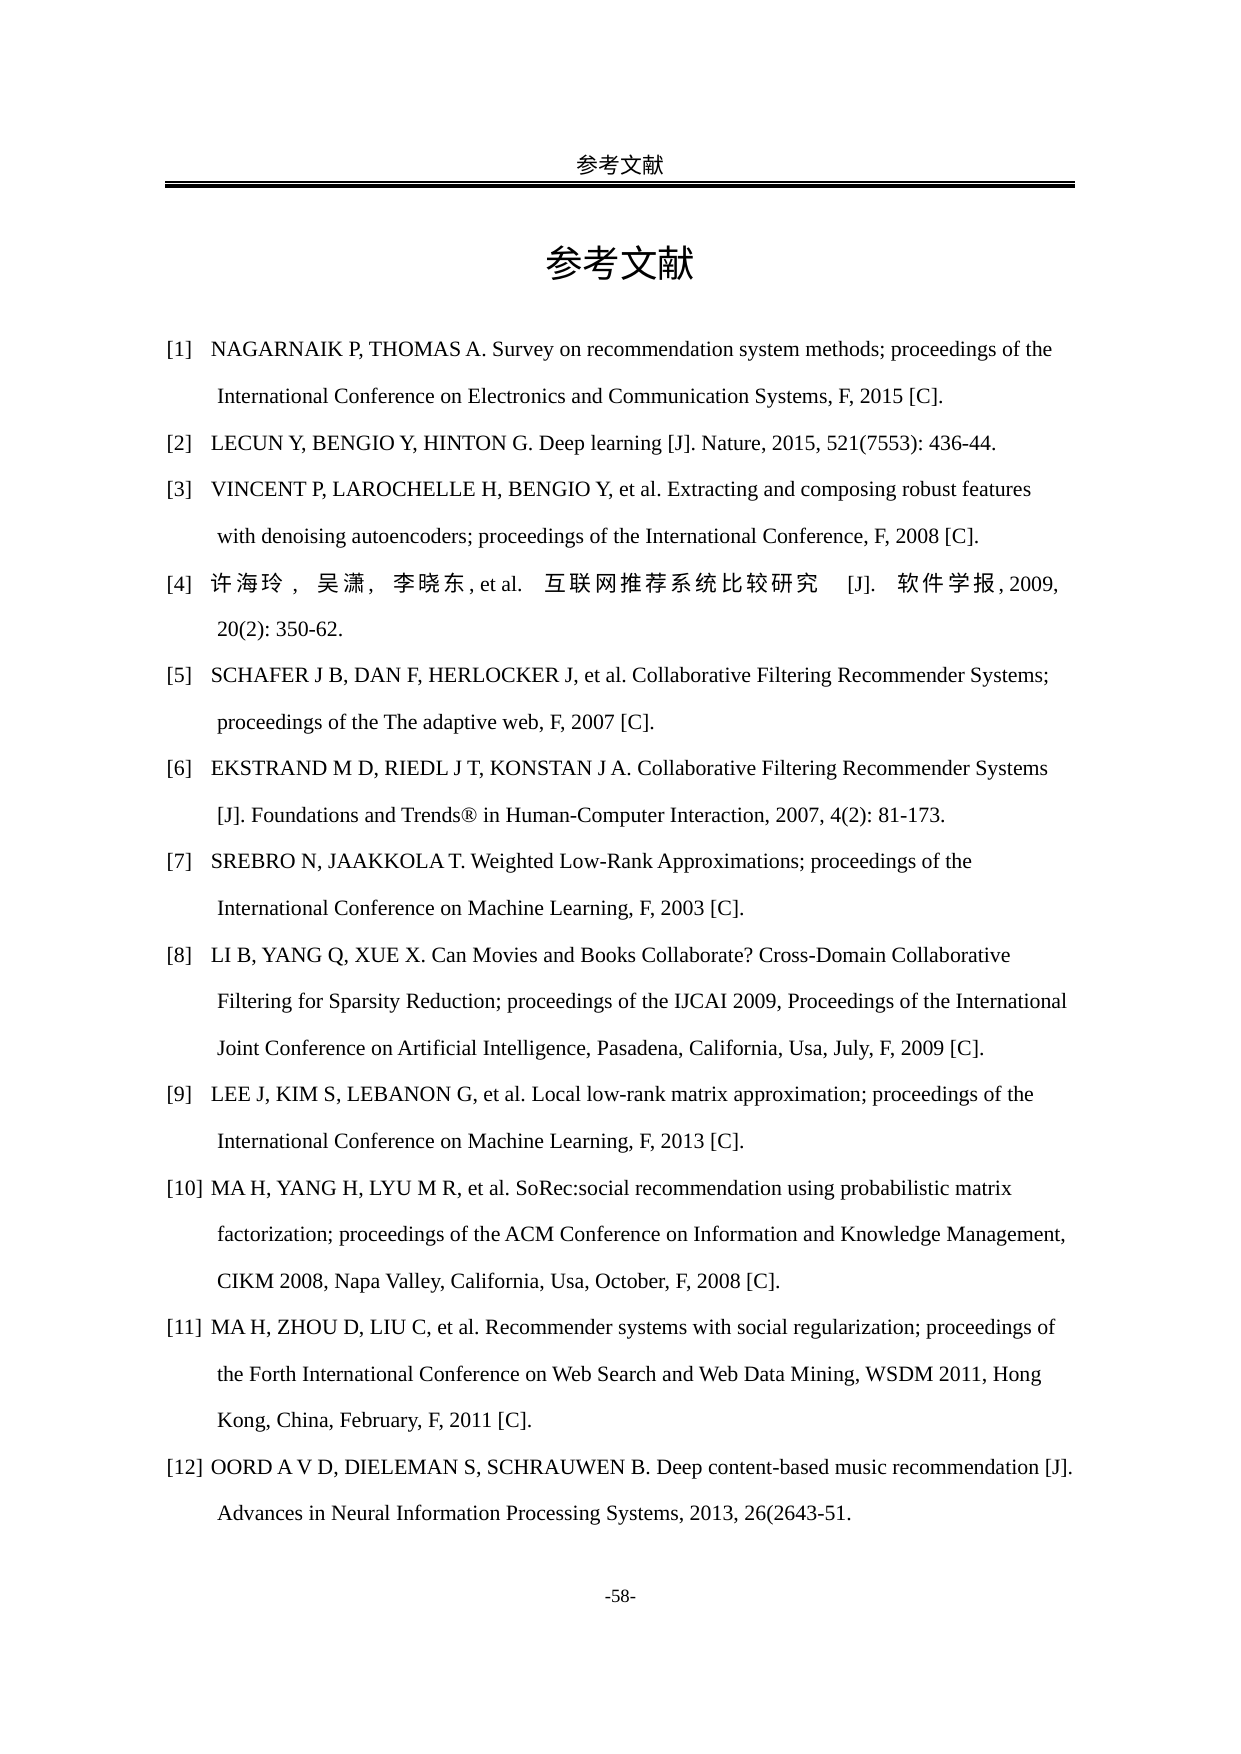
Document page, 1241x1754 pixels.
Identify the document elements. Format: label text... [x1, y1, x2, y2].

text [9] LEE J, KIM S, LEBANON G, et al. Local low-rank matrix approximation; proceedings of the International Conference on Machine Learning, F, 2013 [C]. [166, 1071, 1074, 1164]
text [5] SCHAFER J B, DAN F, HERLOCKER J, et al. Collaborative Filtering Recommender Systems; proceedings of the The adaptive web, F, 2007 [C]. [166, 652, 1074, 745]
list 参考文献 [166, 234, 1074, 288]
text [8] LI B, YANG Q, XUE X. Can Movies and Books Collaborate? Cross-Domain Collaborative Filtering for Sparsity Reduction; proceedings of the IJCAI 2009, Proceedings of the International Joint Conference on Artificial Intelligence, Pasadena, California, Usa, July, F, 2009 [C]. [166, 931, 1074, 1071]
text [10] MA H, YANG H, LYU M R, et al. SoRec:social recommendation using probabilistic matrix factorization; proceedings of the ACM Conference on Information and Knowledge Management, CIKM 2008, Napa Valley, California, Usa, October, F, 2008 [C]. [166, 1164, 1074, 1303]
text [11] MA H, ZHOU D, LIU C, et al. Recommender systems with social regularization; proceedings of the Forth International Conference on Web Search and Web Data Mining, WSDM 2011, Hong Kong, China, February, F, 2011 [C]. [166, 1303, 1074, 1443]
text [3] VINCENT P, LAROCHELLE H, BENGIO Y, et al. Extracting and composing robust features with denoising autoencoders; proceedings of the International Conference, F, 2008 [C]. [166, 465, 1074, 558]
text [6] EKSTRAND M D, RIEDL J T, KONSTAN J A. Collaborative Filtering Recommender Systems [J]. Foundations and Trends® in Human-Computer Interaction, 2007, 4(2): 81-173. [166, 745, 1074, 838]
text [2] LECUN Y, BENGIO Y, HINTON G. Deep learning [J]. Nature, 2015, 521(7553): 436-44. [166, 419, 1074, 465]
text [12] OORD A V D, DIELEMAN S, SCHRAUWEN B. Deep content-based music recommendation [J]. Advances in Neural Information Processing Systems, 2013, 26(2643-51. [166, 1443, 1074, 1536]
text [7] SREBRO N, JAAKKOLA T. Weighted Low-Rank Approximations; proceedings of the International Conference on Machine Learning, F, 2003 [C]. [166, 838, 1074, 931]
text [1] NAGARNAIK P, THOMAS A. Survey on recommendation system methods; proceedings of the International Conference on Electronics and Communication Systems, F, 2015 [C]. [166, 326, 1074, 419]
text [4] 许海玲, 吴潇, 李晓东, et al. 互联网推荐系统比较研究 [J]. 软件学报, 2009, 20(2): 350-62. [166, 558, 1074, 652]
